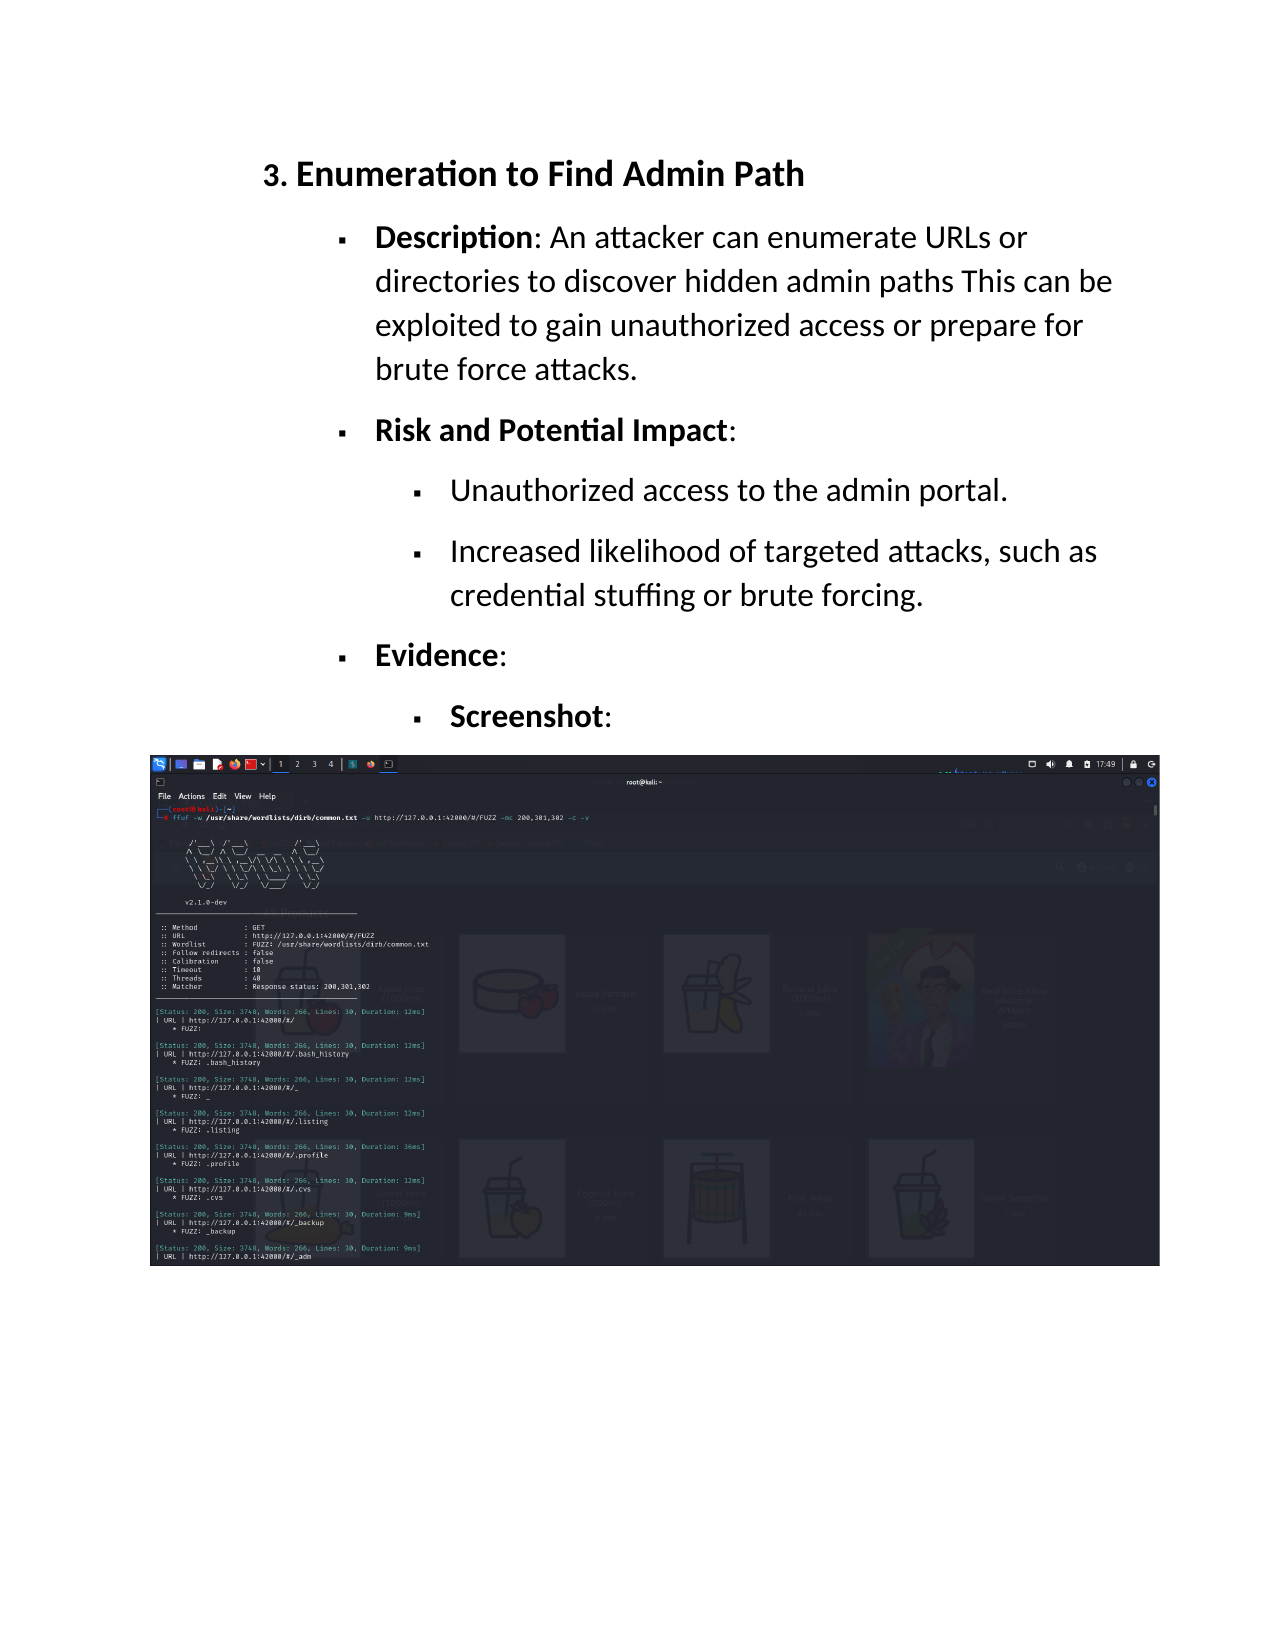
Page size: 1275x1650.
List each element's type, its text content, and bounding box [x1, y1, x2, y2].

list Increased likelihood of targeted attacks, such as credential stuffing or brute forcing. [412, 530, 1125, 614]
list Description: An attacker can enumerate URLs or directories to discover hidden admin paths This can be exploited to gain unauthorized access or prepare for brute force attacks. [337, 216, 1125, 389]
list Screenshot: [412, 695, 1125, 736]
picture [150, 755, 1160, 1266]
list Risk and Potential Impact: [337, 409, 1125, 449]
text 3. Enumeration to Find Admin Path [262, 150, 1125, 196]
list Evidence: [337, 634, 1125, 675]
list Unauthorized access to the admin portal. [412, 469, 1125, 510]
